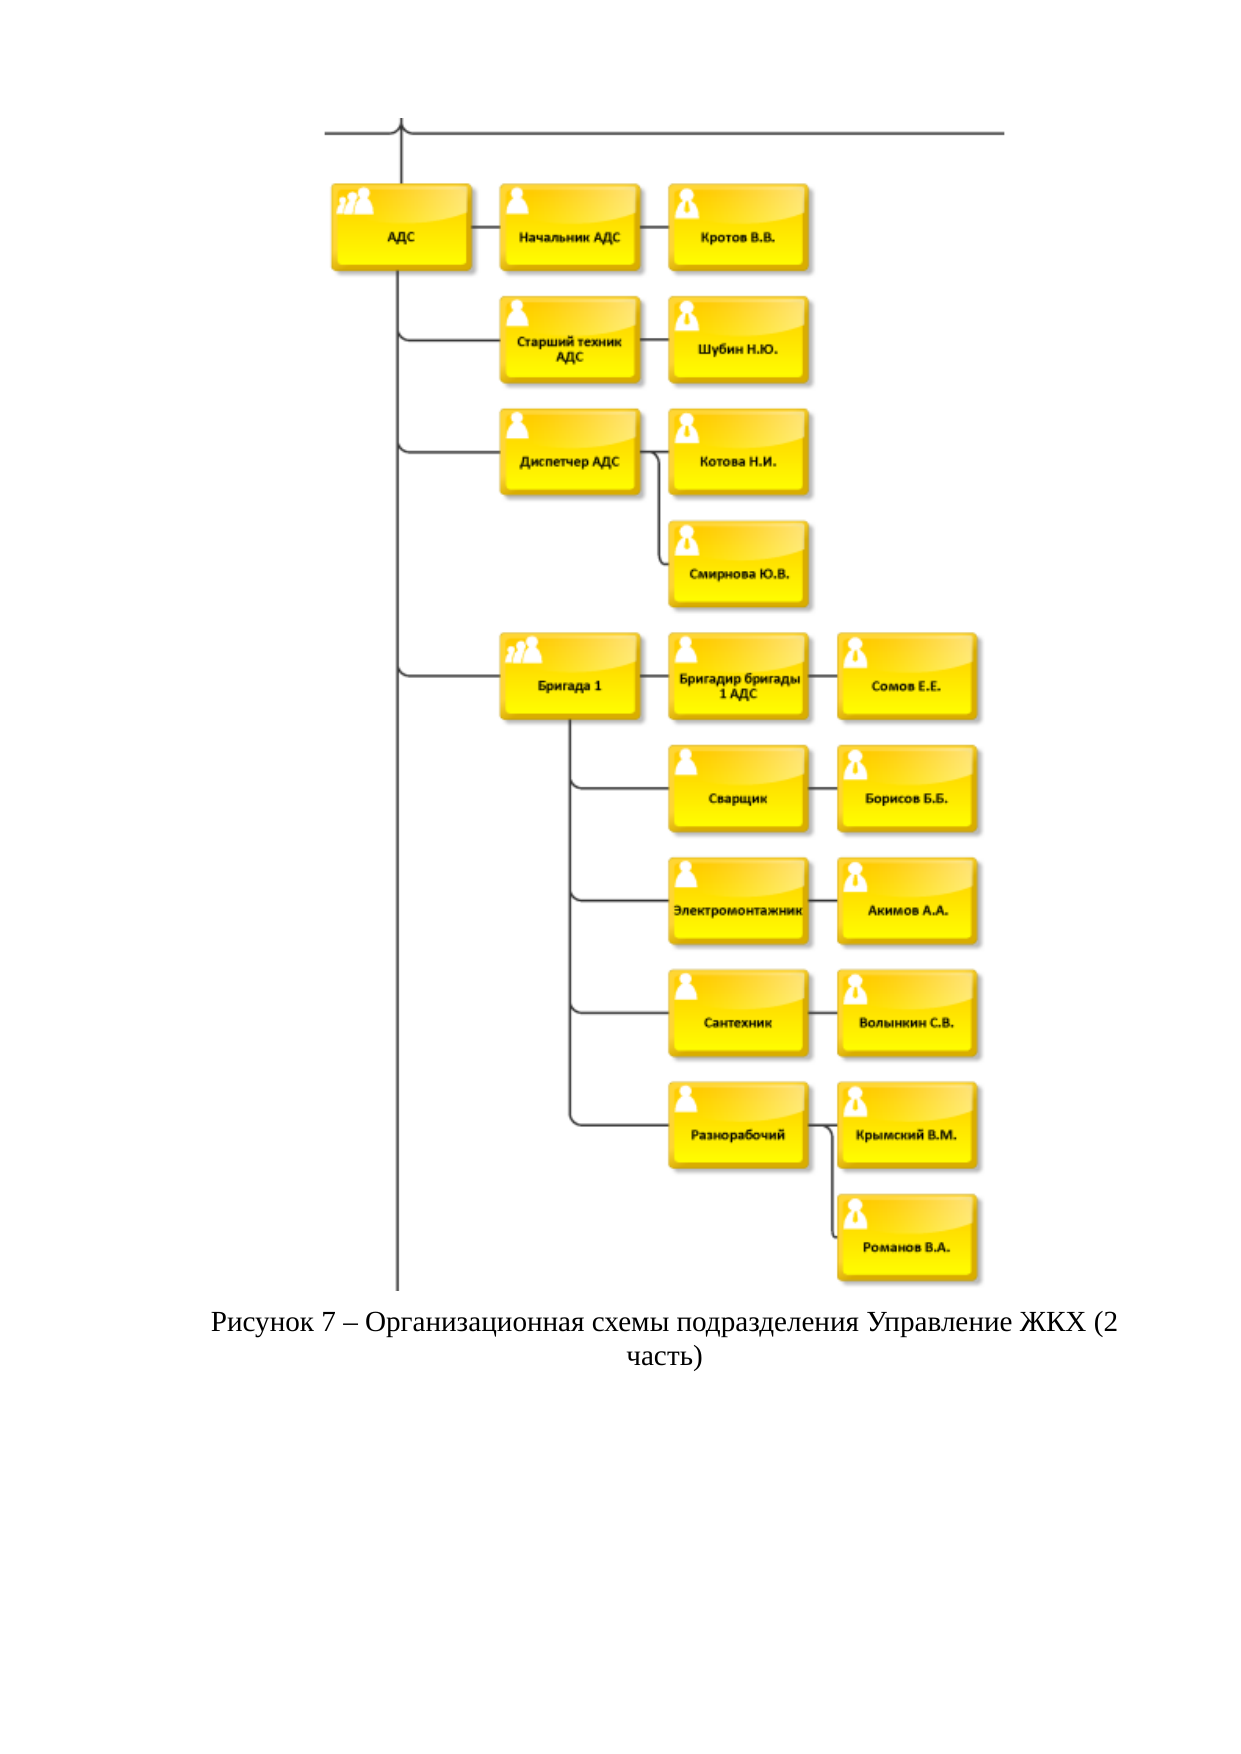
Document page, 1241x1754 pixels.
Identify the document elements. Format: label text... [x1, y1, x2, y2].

picture [324, 118, 1005, 1291]
text Рисунок 7 – Организационная схемы подразделения Управление ЖКХ (2 часть) [177, 1304, 1152, 1372]
